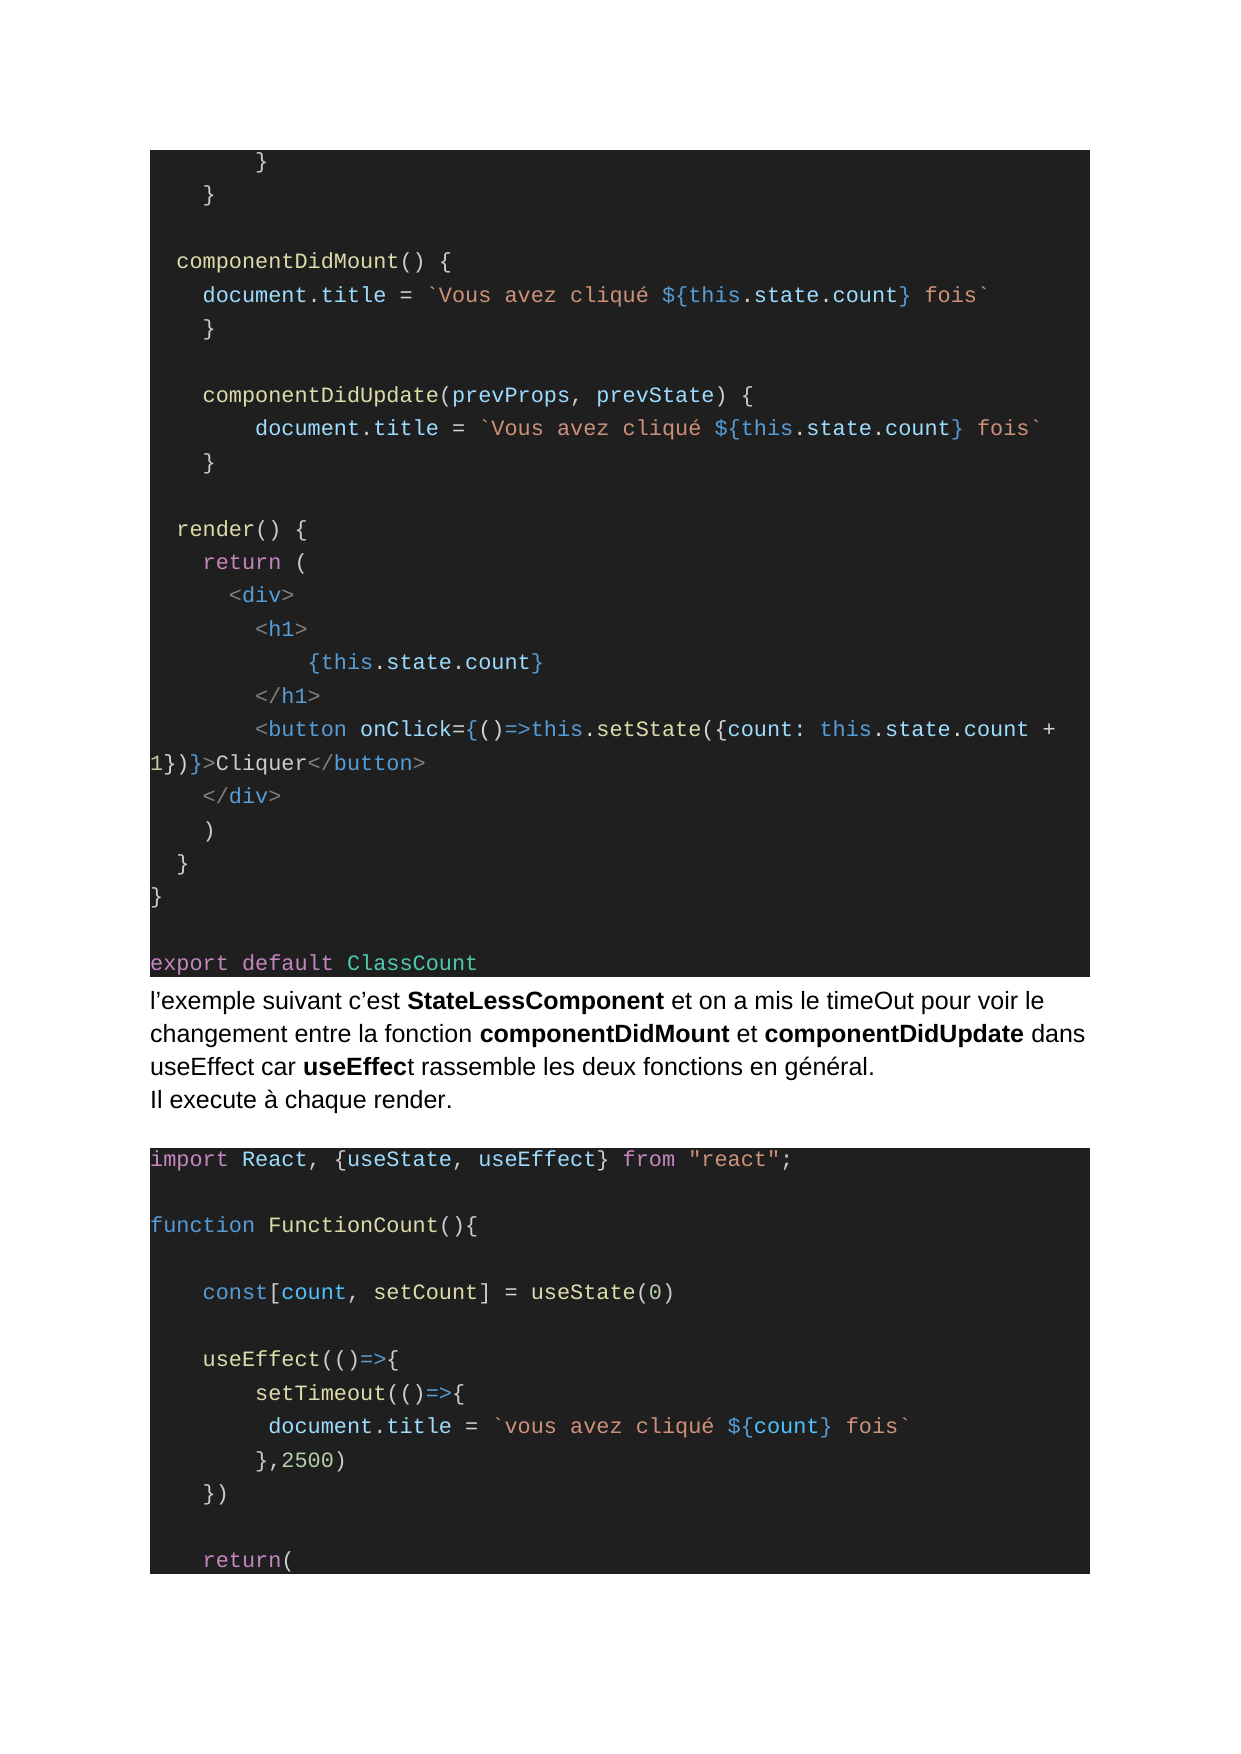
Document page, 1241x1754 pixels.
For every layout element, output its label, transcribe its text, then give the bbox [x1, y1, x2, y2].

text } [150, 451, 1090, 476]
text <button onClick={()=>this.setState({count: this.state.count + 1})}>Cliquer</button> [150, 718, 1090, 777]
text }) [150, 1482, 1090, 1507]
text useEffect(()=>{ [150, 1348, 1090, 1373]
text l’exemple suivant c’est StateLessComponent et on a mis le timeOut pour voir le changement entre la fonction componentDidMount et componentDidUpdate dans useEffect car useEffect rassemble les deux fonctions en général. Il execute à chaque render. [150, 986, 1090, 1144]
text export default ClassCount [150, 952, 1090, 977]
text {this.state.count} [150, 652, 1090, 676]
text } [150, 852, 1090, 877]
text componentDidMount() { [150, 250, 1090, 275]
text const[count, setCount] = useState(0) [150, 1282, 1090, 1306]
text document.title = `vous avez cliqué ${count} fois` [150, 1415, 1090, 1440]
text },2500) [150, 1449, 1090, 1473]
text return( [150, 1549, 1090, 1574]
text componentDidUpdate(prevProps, prevState) { [150, 384, 1090, 409]
text setTimeout(()=>{ [150, 1382, 1090, 1407]
text import React, {useState, useEffect} from "react"; [150, 1148, 1090, 1173]
text <div> [150, 585, 1090, 609]
text } [150, 183, 1090, 208]
text return ( [150, 551, 1090, 576]
text } [150, 886, 1090, 910]
text document.title = `Vous avez cliqué ${this.state.count} fois` [150, 417, 1090, 442]
text </div> [150, 785, 1090, 810]
text document.title = `Vous avez cliqué ${this.state.count} fois` [150, 284, 1090, 308]
text ) [150, 819, 1090, 843]
text } [150, 150, 1090, 175]
text </h1> [150, 685, 1090, 710]
text render() { [150, 518, 1090, 543]
text function FunctionCount(){ [150, 1215, 1090, 1239]
text } [150, 317, 1090, 342]
text <h1> [150, 618, 1090, 643]
